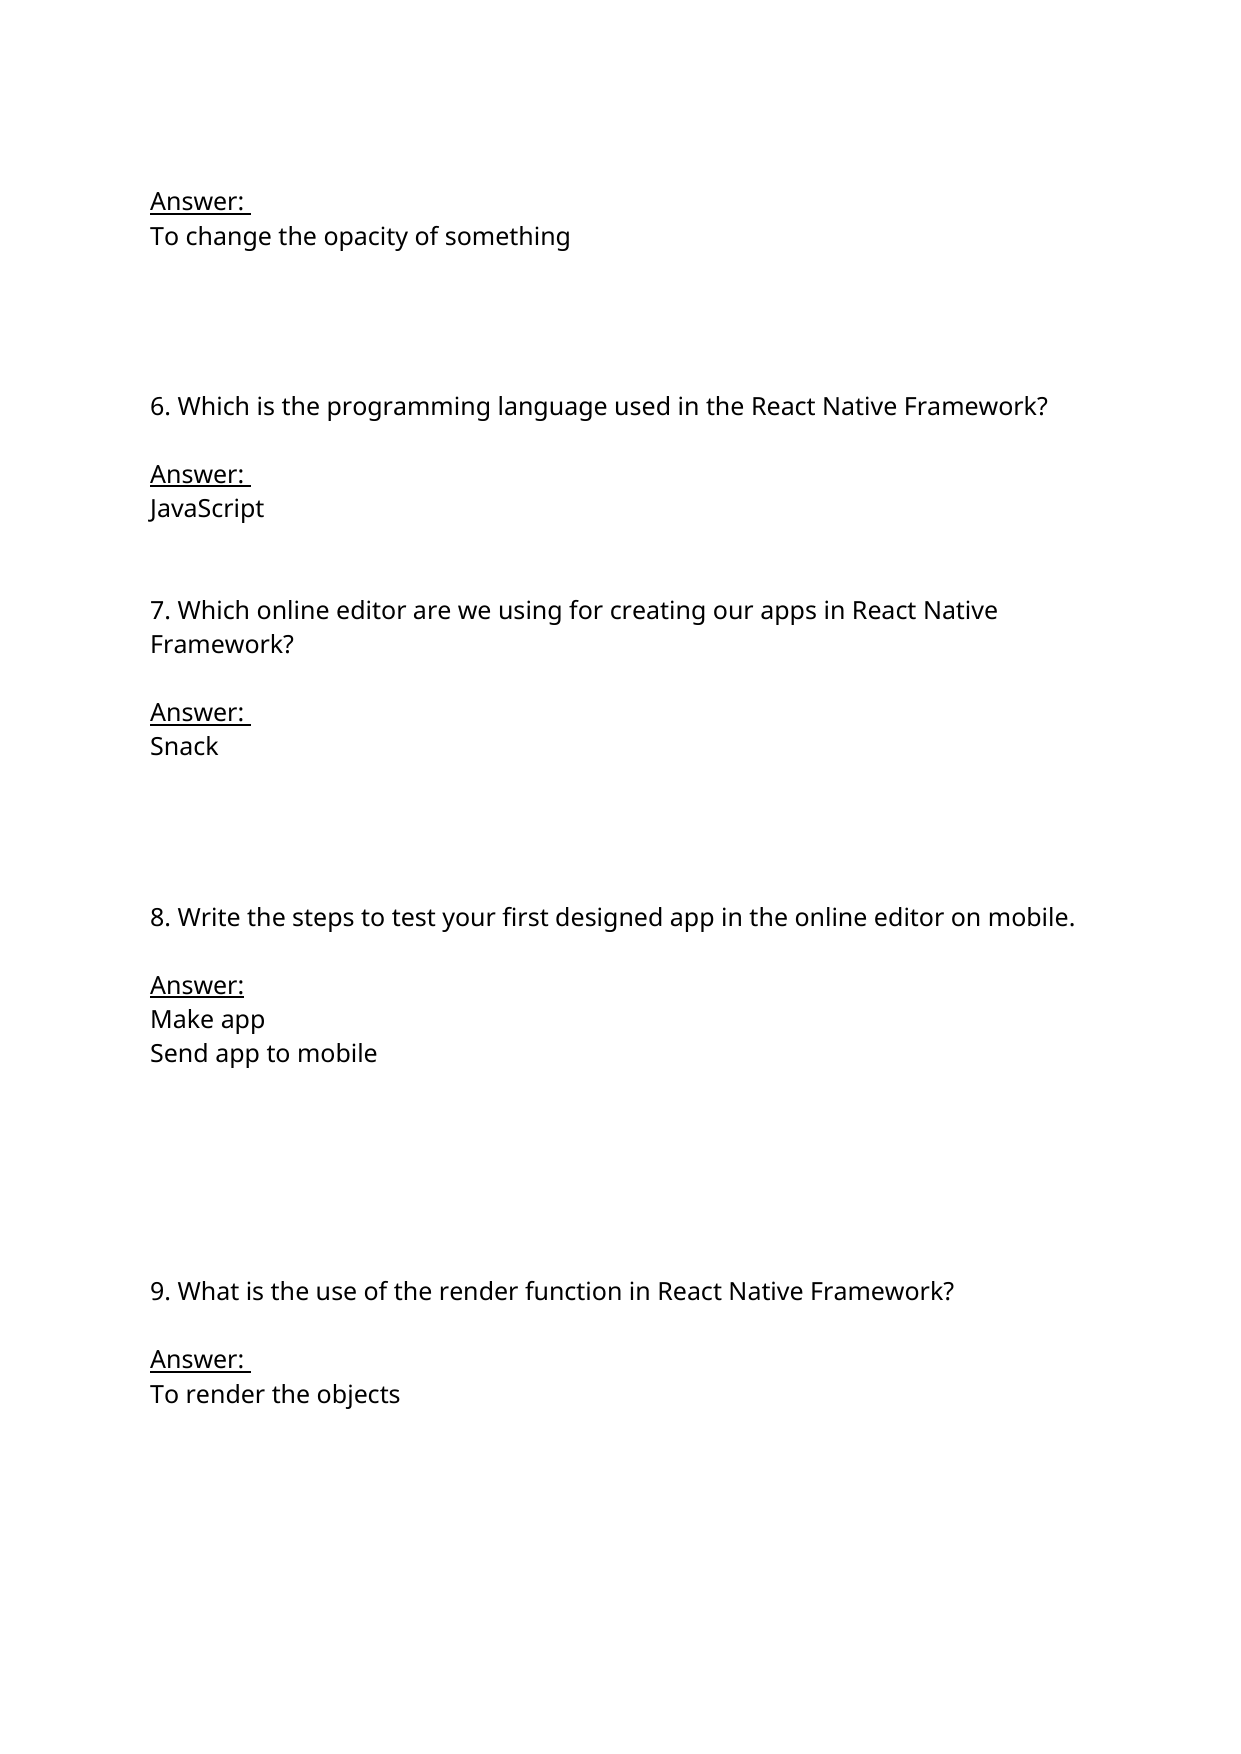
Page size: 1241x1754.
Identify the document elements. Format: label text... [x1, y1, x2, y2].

text 8. Write the steps to test your first designed app in the online editor on mobile. [150, 899, 1090, 933]
text 7. Which online editor are we using for creating our apps in React Native Framework? [150, 593, 1090, 661]
text To render the objects [150, 1376, 1090, 1410]
text Snack [150, 729, 1090, 763]
text Send app to mobile [150, 1036, 1090, 1070]
text 9. What is the use of the render function in React Native Framework? [150, 1274, 1090, 1308]
text JavaScript [150, 491, 1090, 525]
text Answer: [150, 967, 1090, 1002]
text 6. Which is the programming language used in the React Native Framework? [150, 388, 1090, 422]
text To change the opacity of something [150, 218, 1090, 252]
text Answer: [150, 1342, 1090, 1376]
text Answer: [150, 184, 1090, 218]
text Make app [150, 1002, 1090, 1036]
text Answer: [150, 457, 1090, 491]
text Answer: [150, 695, 1090, 729]
